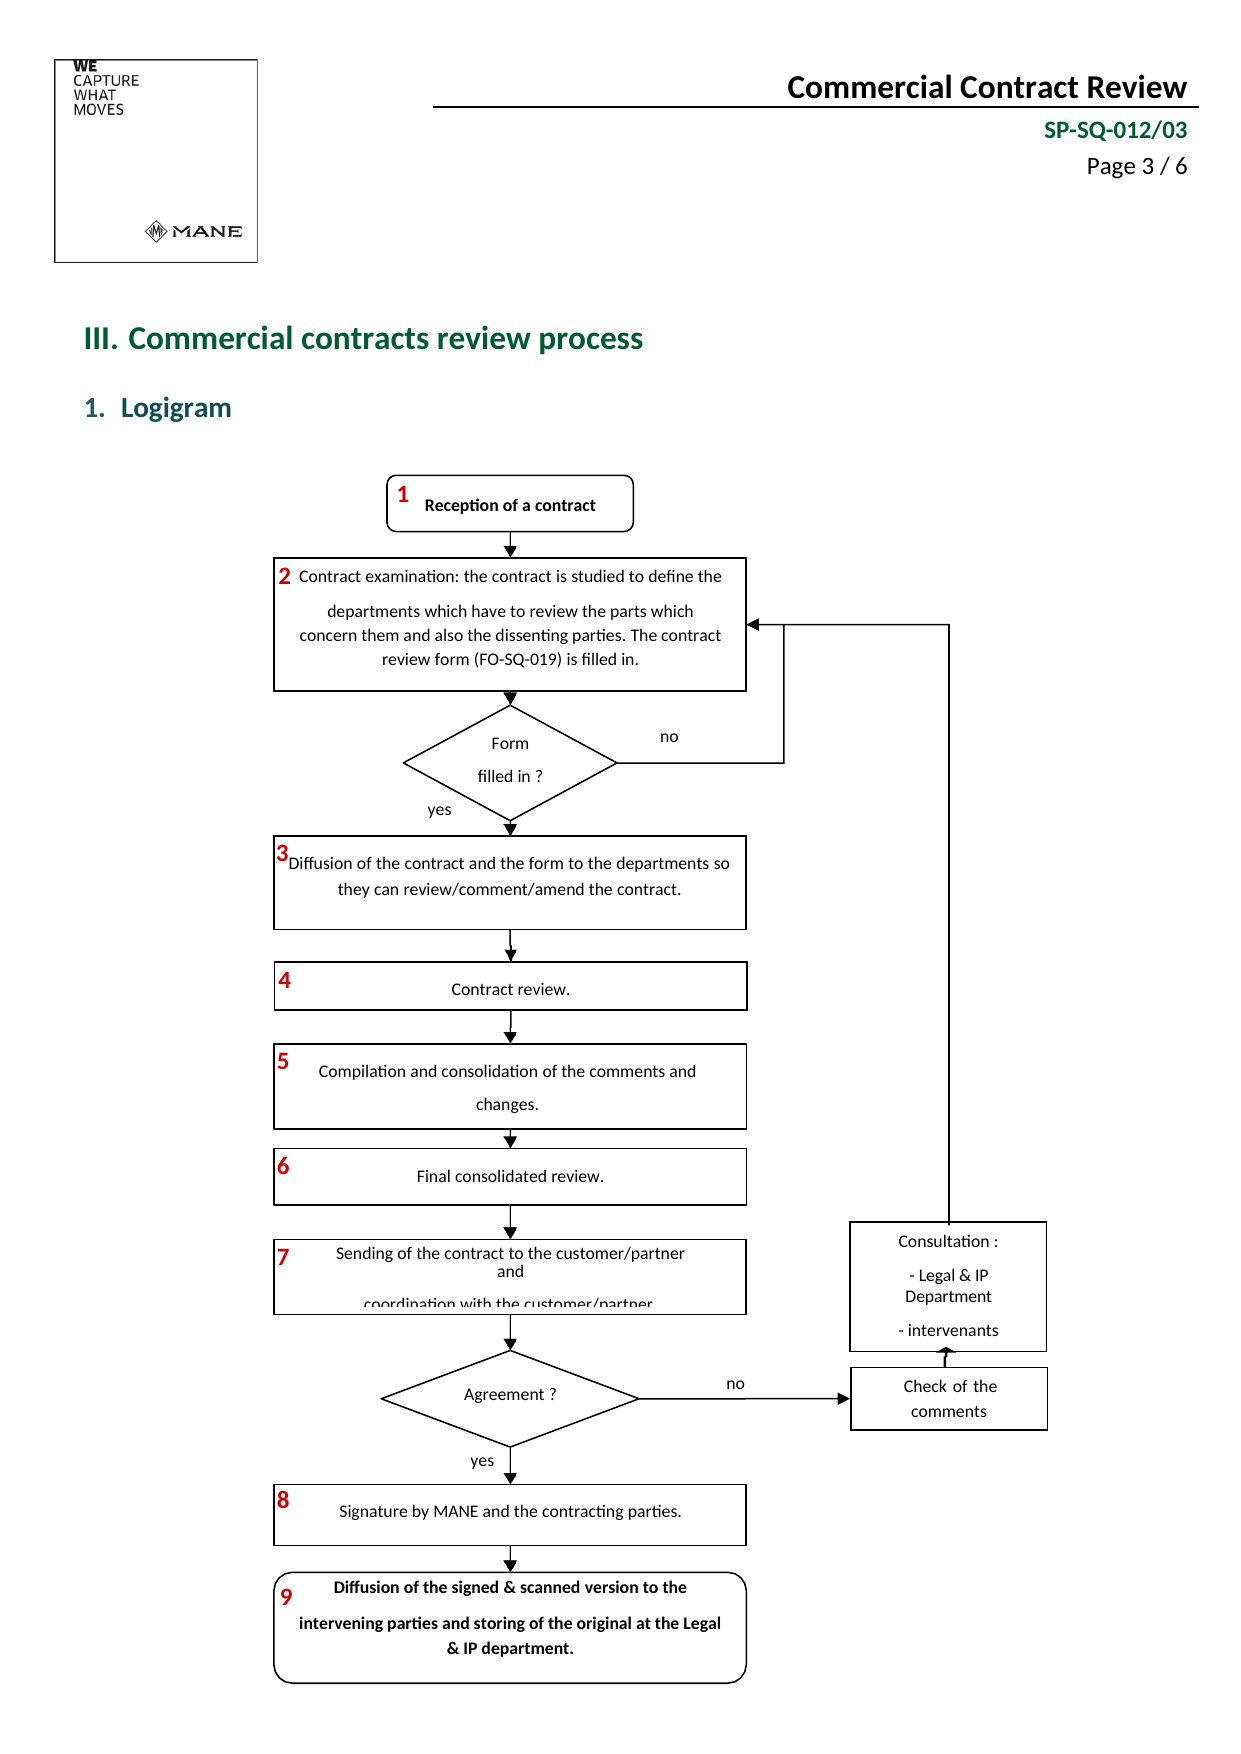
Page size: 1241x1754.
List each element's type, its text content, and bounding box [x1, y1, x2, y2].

subtitle Logigram [83, 389, 1194, 424]
picture [503, 531, 517, 558]
picture [54, 59, 258, 263]
subtitle Commercial contracts review process [83, 317, 1194, 358]
picture [503, 1545, 517, 1573]
picture [503, 1447, 517, 1485]
picture [503, 1314, 517, 1351]
picture [503, 690, 517, 706]
picture [503, 1128, 517, 1149]
picture [503, 1204, 517, 1240]
picture [504, 930, 517, 961]
picture [503, 1010, 517, 1044]
picture [503, 820, 517, 835]
